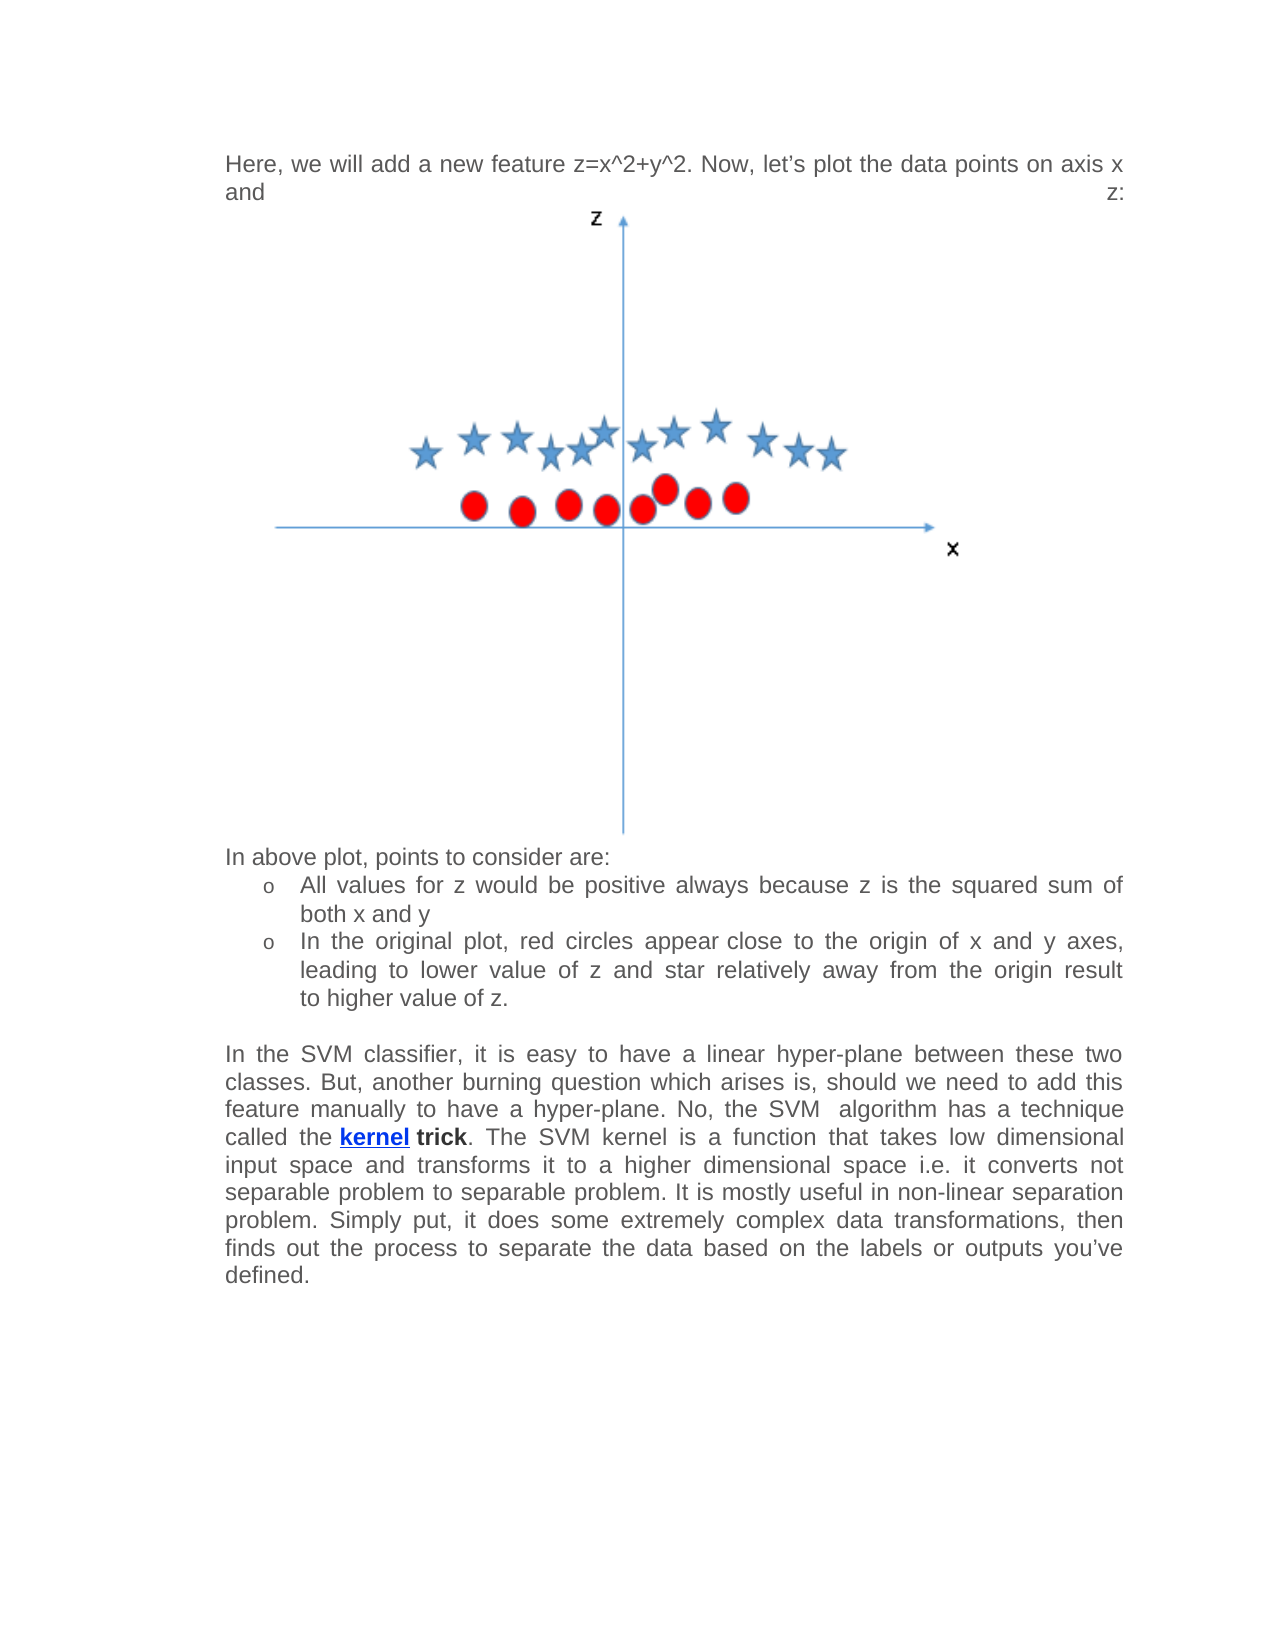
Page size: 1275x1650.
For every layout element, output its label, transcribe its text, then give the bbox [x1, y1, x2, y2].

list In the original plot, red circles appear close to the origin of x and y axes, leading to lower value of z and star relatively away from the origin result to higher value of z. [262, 927, 1125, 1011]
picture [225, 205, 974, 844]
list All values for z would be positive always because z is the squared sum of both x and y [262, 871, 1125, 927]
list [187, 150, 1125, 871]
text In the SVM classifier, it is easy to have a linear hyper-plane between these two classes. But, another burning question which arises is, should we need to add this feature manually to have a hyper-plane. No, the SVM algorithm has a technique called the kernel trick. The SVM kernel is a function that takes low dimensional input space and transforms it to a higher dimensional space i.e. it converts not separable problem to separable problem. It is mostly useful in non-linear separation problem. Simply put, it does some extremely complex data transformations, then finds out the process to separate the data based on the labels or outputs you’ve defined. [225, 1040, 1125, 1289]
